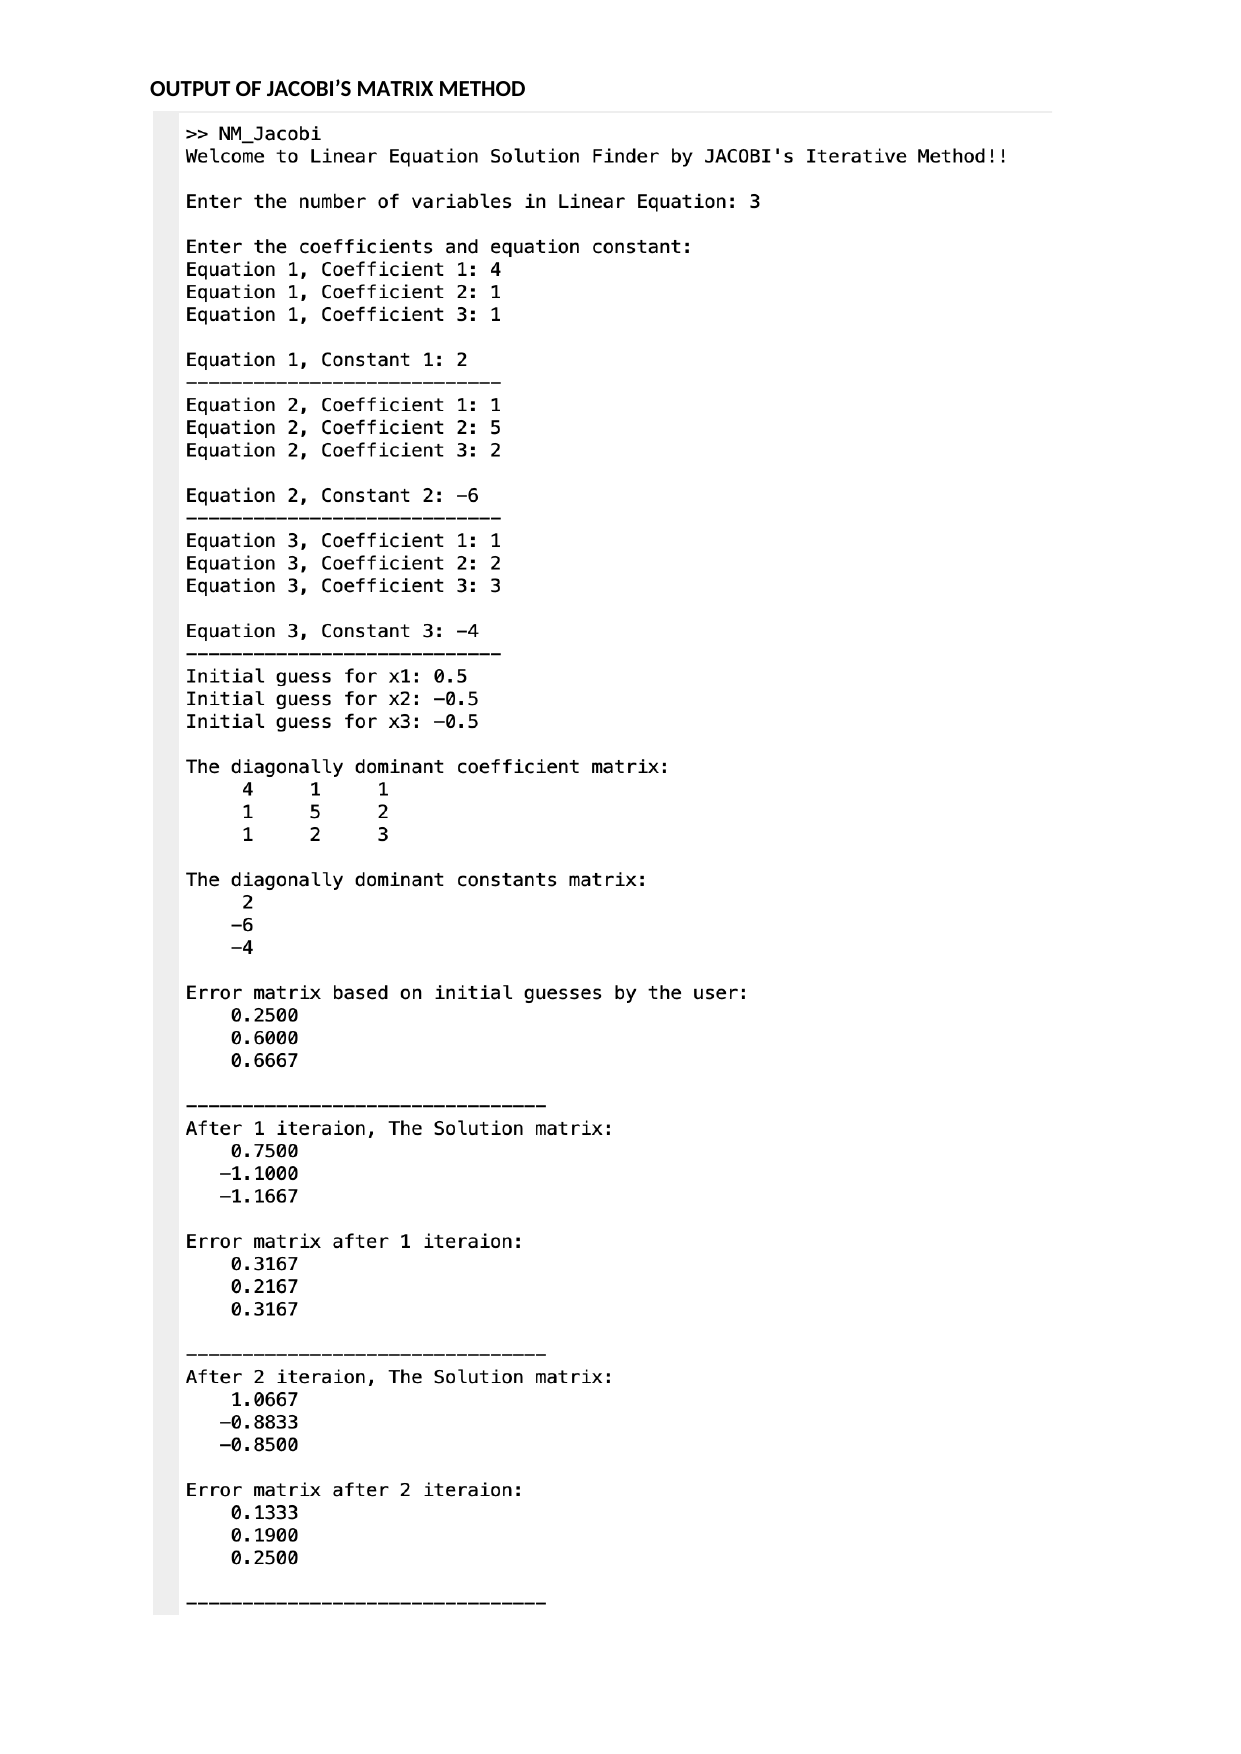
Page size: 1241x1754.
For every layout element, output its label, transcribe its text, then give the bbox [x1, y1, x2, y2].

picture [153, 111, 1053, 1615]
text OUTPUT OF JACOBI’S MATRIX METHOD [150, 74, 1139, 102]
